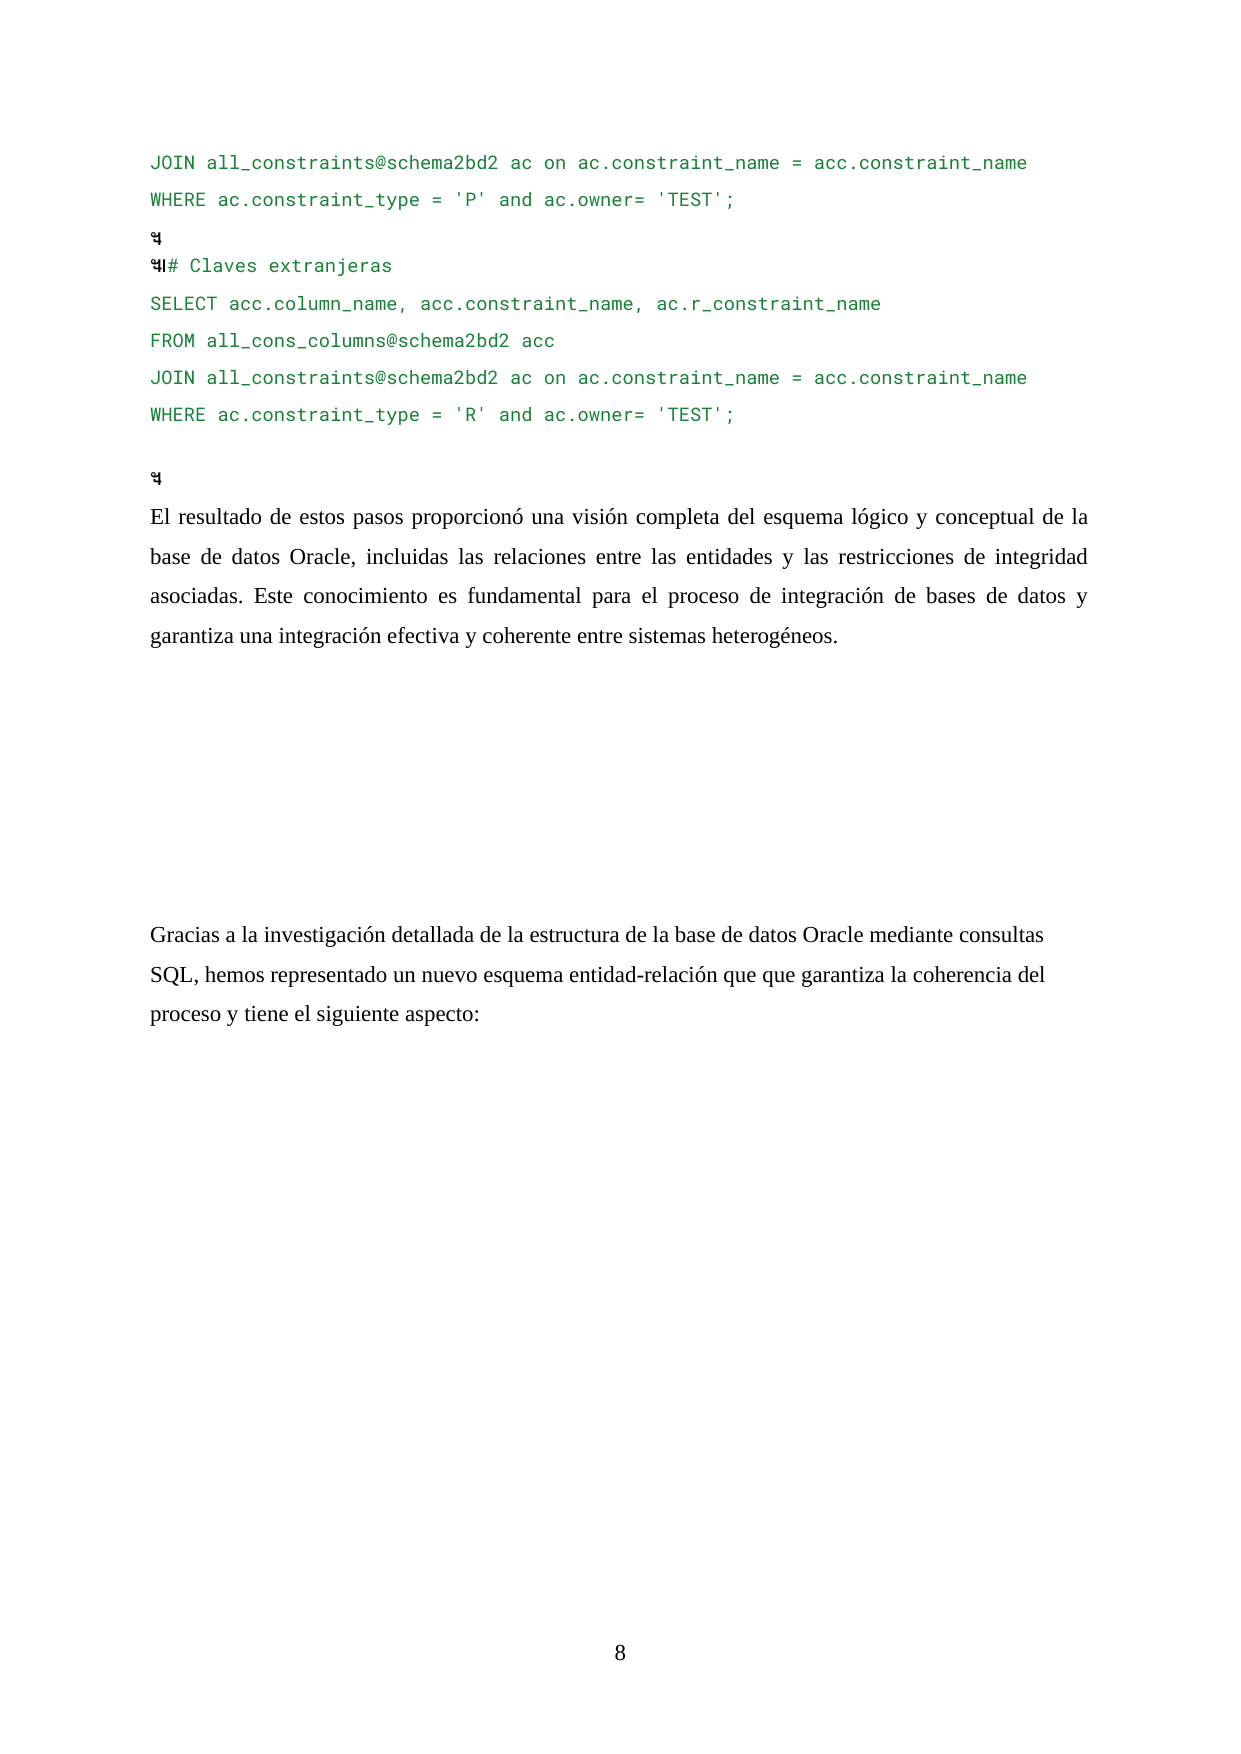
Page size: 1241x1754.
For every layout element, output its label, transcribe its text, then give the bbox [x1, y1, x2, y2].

text El resultado de estos pasos proporcionó una visión completa del esquema lógico y conceptual de la base de datos Oracle, incluidas las relaciones entre las entidades y las restricciones de integridad asociadas. Este conocimiento es fundamental para el proceso de integración de bases de datos y garantiza una integración efectiva y coherente entre sistemas heterogéneos. [150, 503, 1090, 648]
text WHERE ac.constraint_type = 'P' and ac.owner= 'TEST'; [150, 187, 1090, 212]
text FROM all_cons_columns@schema2bd2 acc [150, 328, 1090, 352]
text JOIN all_constraints@schema2bd2 ac on ac.constraint_name = acc.constraint_name [150, 150, 1090, 175]
text # Claves extranjeras [150, 251, 1090, 277]
text Gracias a la investigación detallada de la estructura de la base de datos Oracle mediante consultas SQL, hemos representado un nuevo esquema entidad-relación que que garantiza la coherencia del proceso y tiene el siguiente aspecto: [150, 921, 1090, 1026]
text  [150, 224, 1090, 251]
text WHERE ac.constraint_type = 'R' and ac.owner= 'TEST'; [150, 402, 1090, 427]
text JOIN all_constraints@schema2bd2 ac on ac.constraint_name = acc.constraint_name [150, 365, 1090, 389]
text  [150, 464, 1090, 490]
text SELECT acc.column_name, acc.constraint_name, ac.r_constraint_name [150, 290, 1090, 315]
